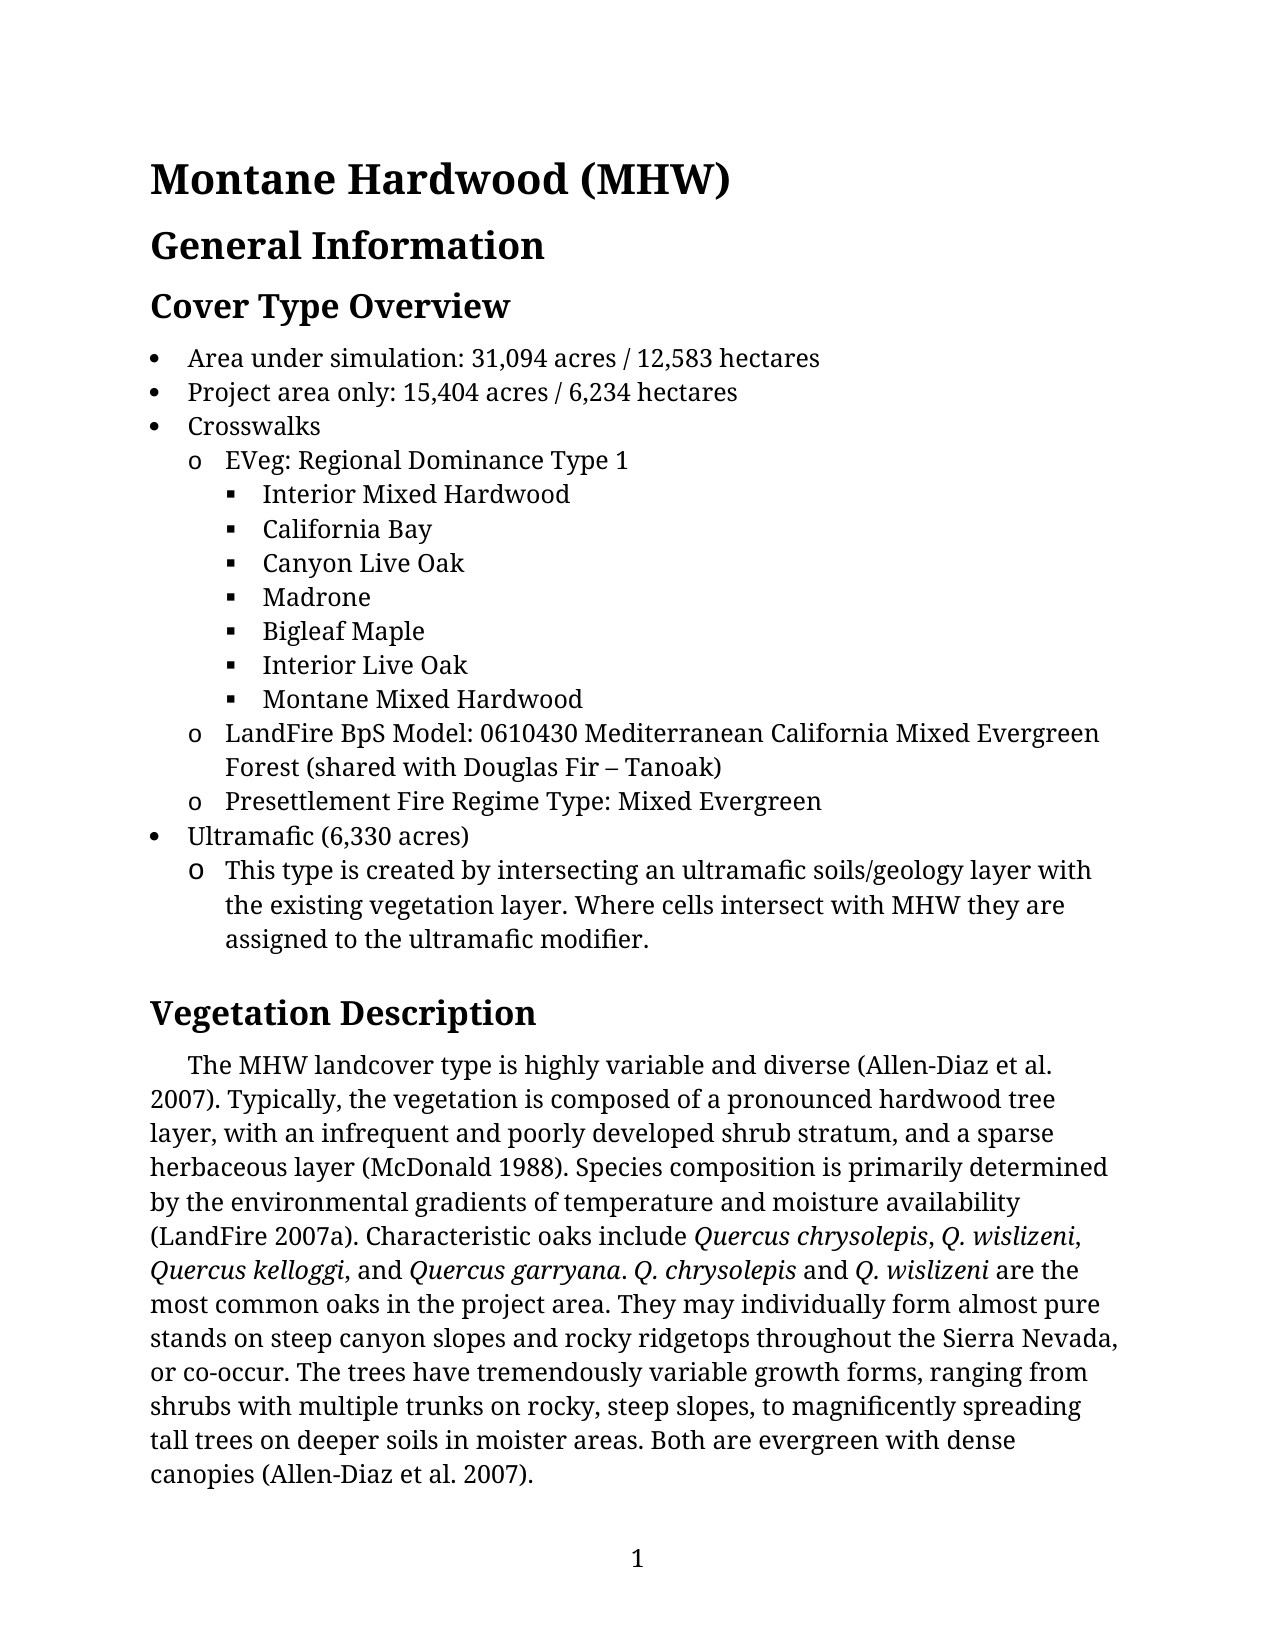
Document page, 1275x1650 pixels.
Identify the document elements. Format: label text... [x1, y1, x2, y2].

list Presettlement Fire Regime Type: Mixed Evergreen [187, 784, 1125, 818]
list This type is created by intersecting an ultramafic soils/geology layer with the existing vegetation layer. Where cells intersect with MHW they are assigned to the ultramafic modifier. [187, 852, 1125, 956]
list Canyon Live Oak [225, 545, 1125, 579]
list Montane Mixed Hardwood [225, 682, 1125, 716]
list EVeg: Regional Dominance Type 1 [187, 443, 1125, 477]
list California Bay [225, 511, 1125, 545]
subtitle General Information [150, 219, 1125, 270]
list Interior Live Oak [225, 647, 1125, 682]
list Project area only: 15,404 acres / 6,234 hectares [150, 375, 1125, 409]
list Ultramafic (6,330 acres) [150, 818, 1125, 852]
list Crosswalks [150, 409, 1125, 443]
subtitle Montane Hardwood (MHW) [150, 150, 1125, 207]
list Interior Mixed Hardwood [225, 477, 1125, 511]
subtitle Vegetation Description [150, 990, 1125, 1035]
text The MHW landcover type is highly variable and diverse (Allen-Diaz et al. 2007). Typically, the vegetation is composed of a pronounced hardwood tree layer, with an infrequent and poorly developed shrub stratum, and a sparse herbaceous layer (McDonald 1988). Species composition is primarily determined by the environmental gradients of temperature and moisture availability (LandFire 2007a). Characteristic oaks include Quercus chrysolepis, Q. wislizeni, Quercus kelloggi, and Quercus garryana. Q. chrysolepis and Q. wislizeni are the most common oaks in the project area. They may individually form almost pure stands on steep canyon slopes and rocky ridgetops throughout the Sierra Nevada, or co-occur. The trees have tremendously variable growth forms, ranging from shrubs with multiple trunks on rocky, steep slopes, to magnificently spreading tall trees on deeper soils in moister areas. Both are evergreen with dense canopies (Allen-Diaz et al. 2007). [150, 1048, 1125, 1491]
list LandFire BpS Model: 0610430 Mediterranean California Mixed Evergreen Forest (shared with Douglas Fir – Tanoak) [187, 716, 1125, 784]
list Bigleaf Maple [225, 613, 1125, 647]
list Madrone [225, 579, 1125, 613]
list Area under simulation: 31,094 acres / 12,583 hectares [150, 341, 1125, 375]
subtitle Cover Type Overview [150, 283, 1125, 328]
